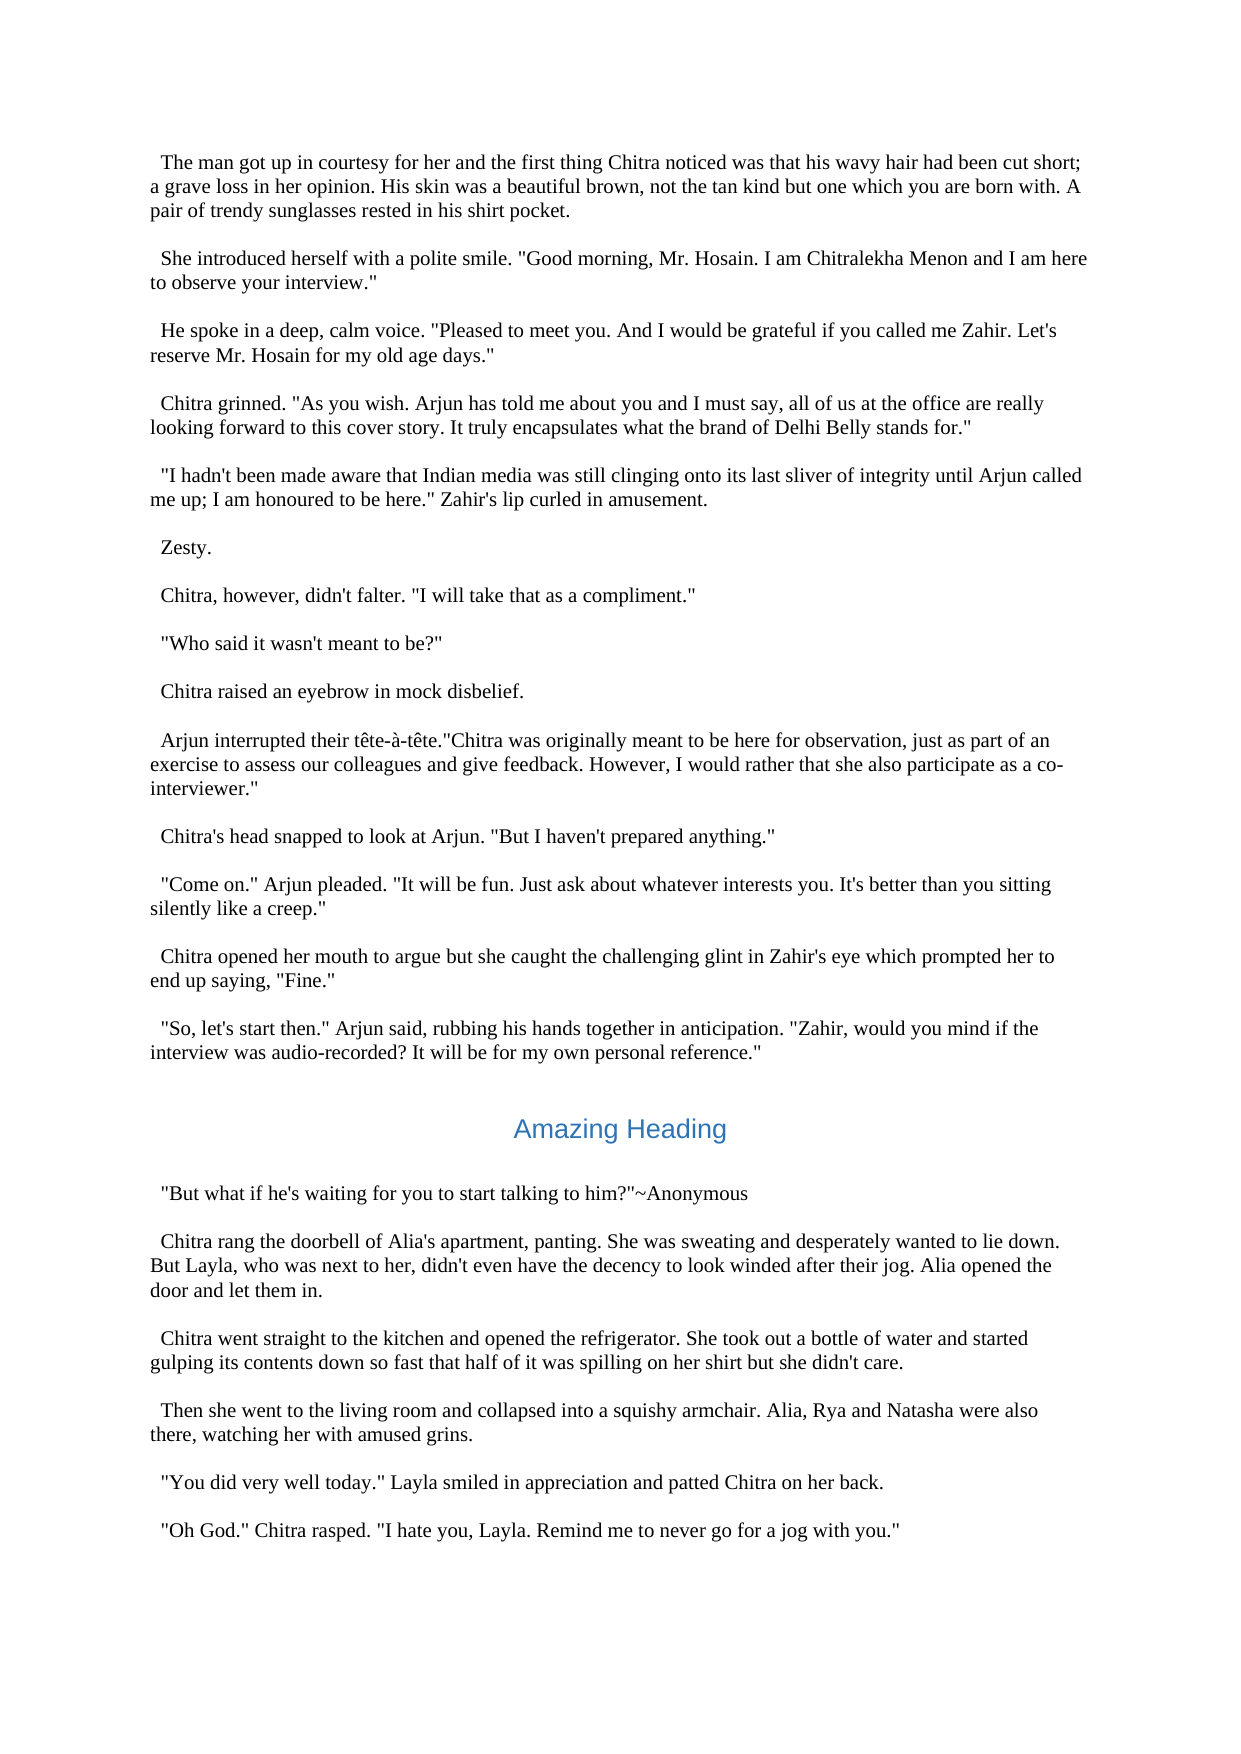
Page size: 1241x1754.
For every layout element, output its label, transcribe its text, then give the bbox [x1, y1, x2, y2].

text Zesty. [150, 535, 1090, 559]
text Chitra opened her mouth to argue but she caught the challenging glint in Zahir's eye which prompted her to end up saying, "Fine." [150, 944, 1090, 992]
subtitle Amazing Heading [150, 1113, 1090, 1145]
text "Come on." Arjun pleaded. "It will be fun. Just ask about whatever interests you. It's better than you sitting silently like a creep." [150, 872, 1090, 920]
text "So, let's start then." Arjun said, rubbing his hands together in anticipation. "Zahir, would you mind if the interview was audio-recorded? It will be for my own personal reference." [150, 1016, 1090, 1064]
text "Oh God." Chitra rasped. "I hate you, Layla. Remind me to never go for a jog with you." [150, 1518, 1090, 1542]
text Chitra went straight to the kitchen and opened the refrigerator. She took out a bottle of water and started gulping its contents down so fast that half of it was spilling on her shirt but she didn't care. [150, 1326, 1090, 1374]
text "I hadn't been made aware that Indian media was still clinging onto its last sliver of integrity until Arjun called me up; I am honoured to be here." Zahir's lip curled in amusement. [150, 463, 1090, 511]
text Chitra grinned. "As you wish. Arjun has told me about you and I must say, all of us at the office are really looking forward to this cover story. It truly encapsulates what the brand of Delhi Belly stands for." [150, 391, 1090, 439]
text She introduced herself with a polite smile. "Good morning, Mr. Hosain. I am Chitralekha Menon and I am here to observe your interview." [150, 246, 1090, 294]
text Then she went to the living room and collapsed into a squishy armchair. Alia, Rya and Natasha were also there, watching her with amused grins. [150, 1398, 1090, 1446]
text The man got up in courtesy for her and the first thing Chitra noticed was that his wavy hair had been cut short; a grave loss in her opinion. His skin was a beautiful brown, not the tan kind but one which you are born with. A pair of trendy sunglasses rested in his shirt pocket. [150, 150, 1090, 222]
text "But what if he's waiting for you to start talking to him?"~Anonymous [150, 1181, 1090, 1205]
text Arjun interrupted their tête-à-tête."Chitra was originally meant to be here for observation, just as part of an exercise to assess our colleagues and give feedback. However, I would rather that she also participate as a co-interviewer." [150, 727, 1090, 800]
text "You did very well today." Layla smiled in appreciation and patted Chitra on her back. [150, 1470, 1090, 1494]
text Chitra, however, didn't falter. "I will take that as a compliment." [150, 583, 1090, 607]
text He spoke in a deep, calm voice. "Pleased to meet you. And I would be grateful if you called me Zahir. Let's reserve Mr. Hosain for my old age days." [150, 318, 1090, 367]
text Chitra's head snapped to look at Arjun. "But I haven't prepared anything." [150, 824, 1090, 848]
text "Who said it wasn't meant to be?" [150, 631, 1090, 655]
text Chitra rang the doorbell of Alia's apartment, panting. She was sweating and desperately wanted to lie down. But Layla, who was next to her, didn't even have the decency to look winded after their jog. Alia opened the door and let them in. [150, 1229, 1090, 1302]
text Chitra raised an eyebrow in mock disbelief. [150, 679, 1090, 703]
